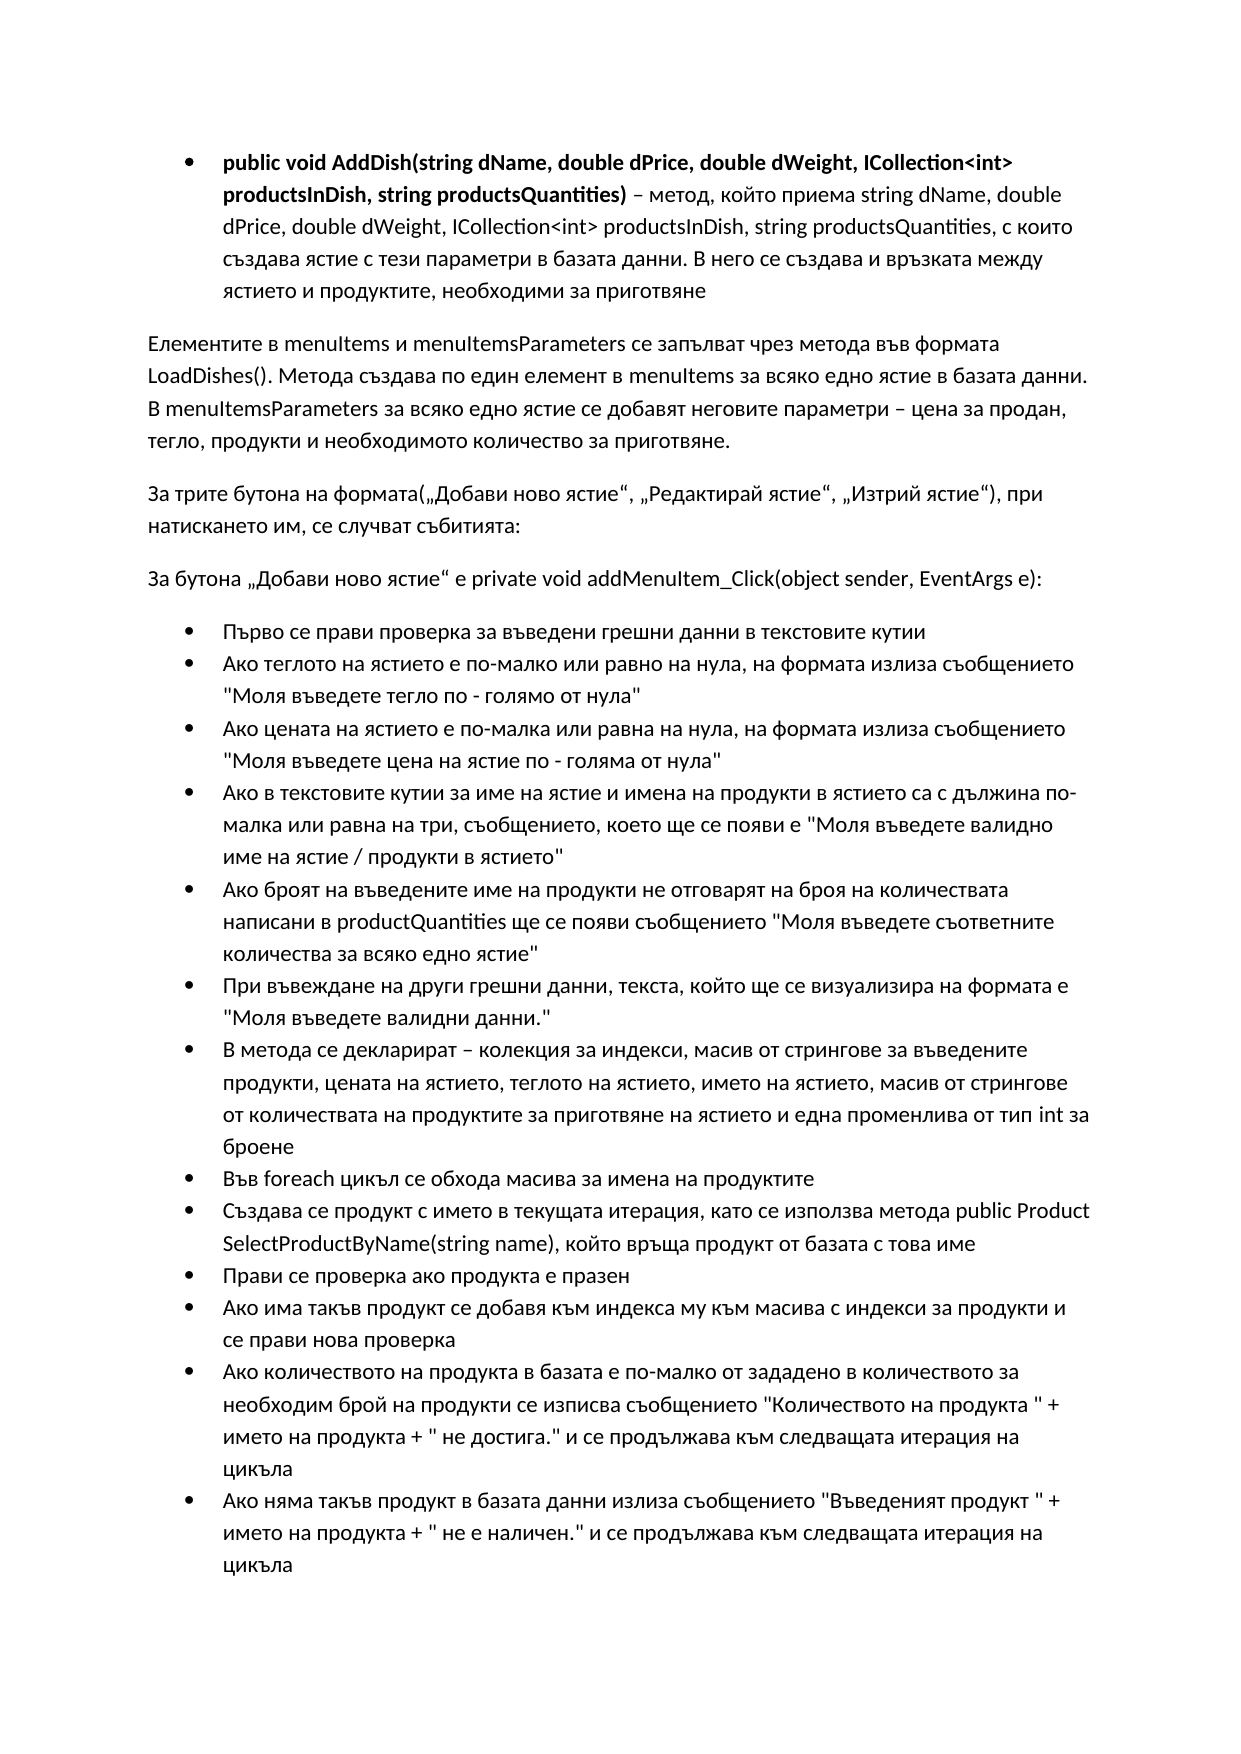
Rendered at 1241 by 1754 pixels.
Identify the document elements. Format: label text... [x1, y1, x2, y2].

list В метода се декларират – колекция за индекси, масив от стрингове за въведените продукти, цената на ястието, теглото на ястието, името на ястието, масив от стрингове от количествата на продуктите за приготвяне на ястието и една променлива от тип int за броене [185, 1036, 1093, 1160]
list Прави се проверка ако продукта е празен [185, 1261, 1093, 1289]
list Ако има такъв продукт се добавя към индекса му към масива с индекси за продукти и се прави нова проверка [185, 1293, 1093, 1353]
list public void AddDish(string dName, double dPrice, double dWeight, ICollection<int> productsInDish, string productsQuantities) – метод, който приема string dName, double dPrice, double dWeight, ICollection<int> productsInDish, string productsQuantities, с които създава ястие с тези параметри в базата данни. В него се създава и връзката между ястието и продуктите, необходими за приготвяне [185, 148, 1093, 304]
text За трите бутона на формата(„Добави ново ястие“, „Редактирай ястие“, „Изтрий ястие“), при натискането им, се случват събитията: [148, 479, 1093, 539]
text Елементите в menuItems и menuItemsParameters се запълват чрез метода във формата LoadDishes(). Метода създава по един елемент в menuItems за всяко едно ястие в базата данни. В menuItemsParameters за всяко едно ястие се добавят неговите параметри – цена за продан, тегло, продукти и необходимото количество за приготвяне. [148, 329, 1093, 454]
list Ако теглото на ястието е по-малко или равно на нула, на формата излиза съобщението "Моля въведете тегло по - голямо от нула" [185, 649, 1093, 709]
list При въвеждане на други грешни данни, текста, който ще се визуализира на формата е "Моля въведете валидни данни." [185, 971, 1093, 1031]
list Ако цената на ястието е по-малка или равна на нула, на формата излиза съобщението "Моля въведете цена на ястие по - голяма от нула" [185, 714, 1093, 774]
list Ако броят на въведените име на продукти не отговарят на броя на количествата написани в productQuantities ще се появи съобщението "Моля въведете съответните количества за всяко едно ястие" [185, 875, 1093, 967]
list Във foreach цикъл се обхода масива за имена на продуктите [185, 1164, 1093, 1192]
list Ако в текстовите кутии за име на ястие и имена на продукти в ястието са с дължина по-малка или равна на три, съобщението, което ще се появи е "Моля въведете валидно име на ястие / продукти в ястието" [185, 778, 1093, 871]
list Първо се прави проверка за въведени грешни данни в текстовите кутии [185, 617, 1093, 645]
text За бутона „Добави ново ястие“ е private void addMenuItem_Click(object sender, EventArgs e): [148, 564, 1093, 592]
list Създава се продукт с името в текущата итерация, като се използва метода public Product SelectProductByName(string name), който връща продукт от базата с това име [185, 1197, 1093, 1257]
